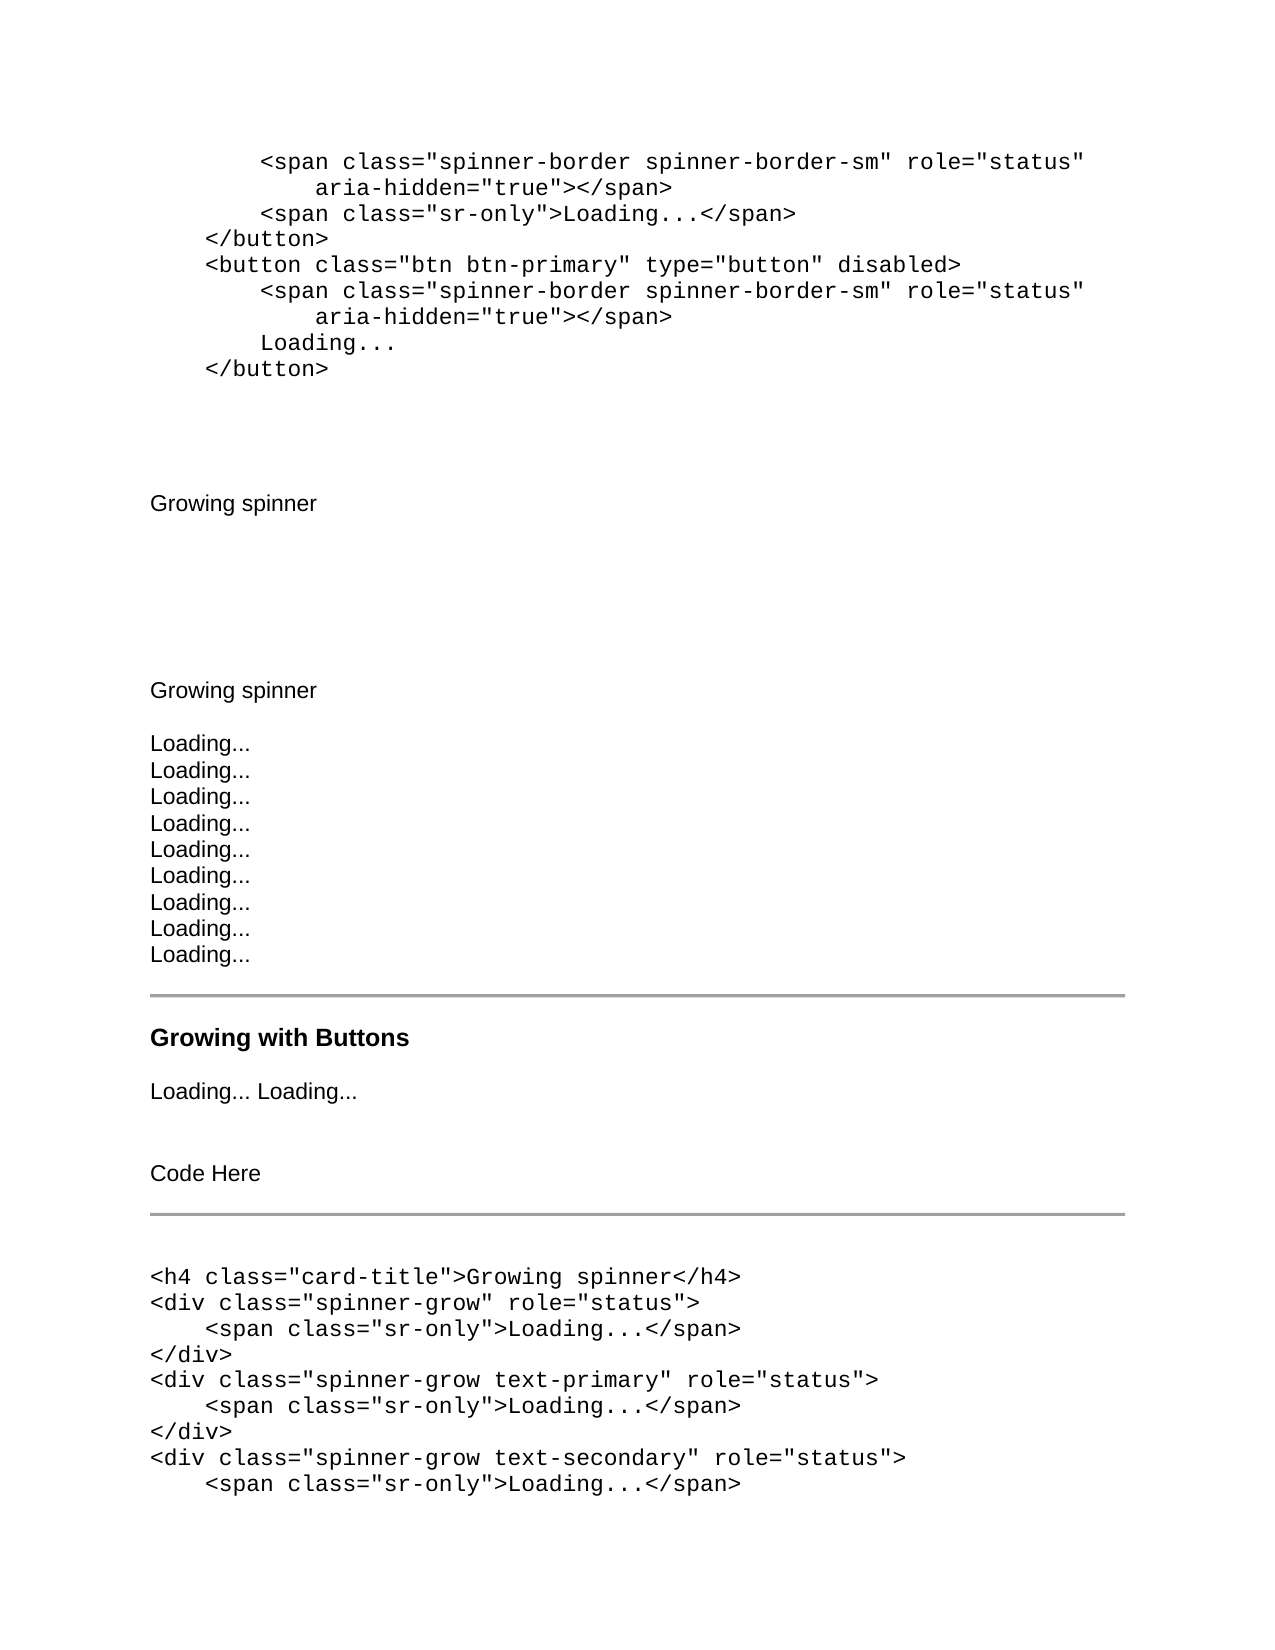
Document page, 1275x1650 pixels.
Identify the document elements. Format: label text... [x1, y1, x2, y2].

text Loading... [150, 783, 1125, 809]
text Loading... [150, 941, 1125, 968]
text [150, 1216, 1125, 1498]
text Loading... Loading... [150, 1078, 1125, 1104]
text Loading... [150, 888, 1125, 915]
text Loading... [150, 757, 1125, 783]
text Loading... [150, 809, 1125, 836]
text Growing spinner [150, 490, 1125, 517]
text Growing spinner [150, 677, 1125, 704]
subtitle Growing with Buttons [150, 998, 1125, 1052]
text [150, 150, 1125, 435]
text Loading... [150, 862, 1125, 888]
text Code Here [150, 1160, 1125, 1186]
text Loading... [150, 915, 1125, 941]
text Loading... [150, 730, 1125, 757]
text Loading... [150, 836, 1125, 862]
